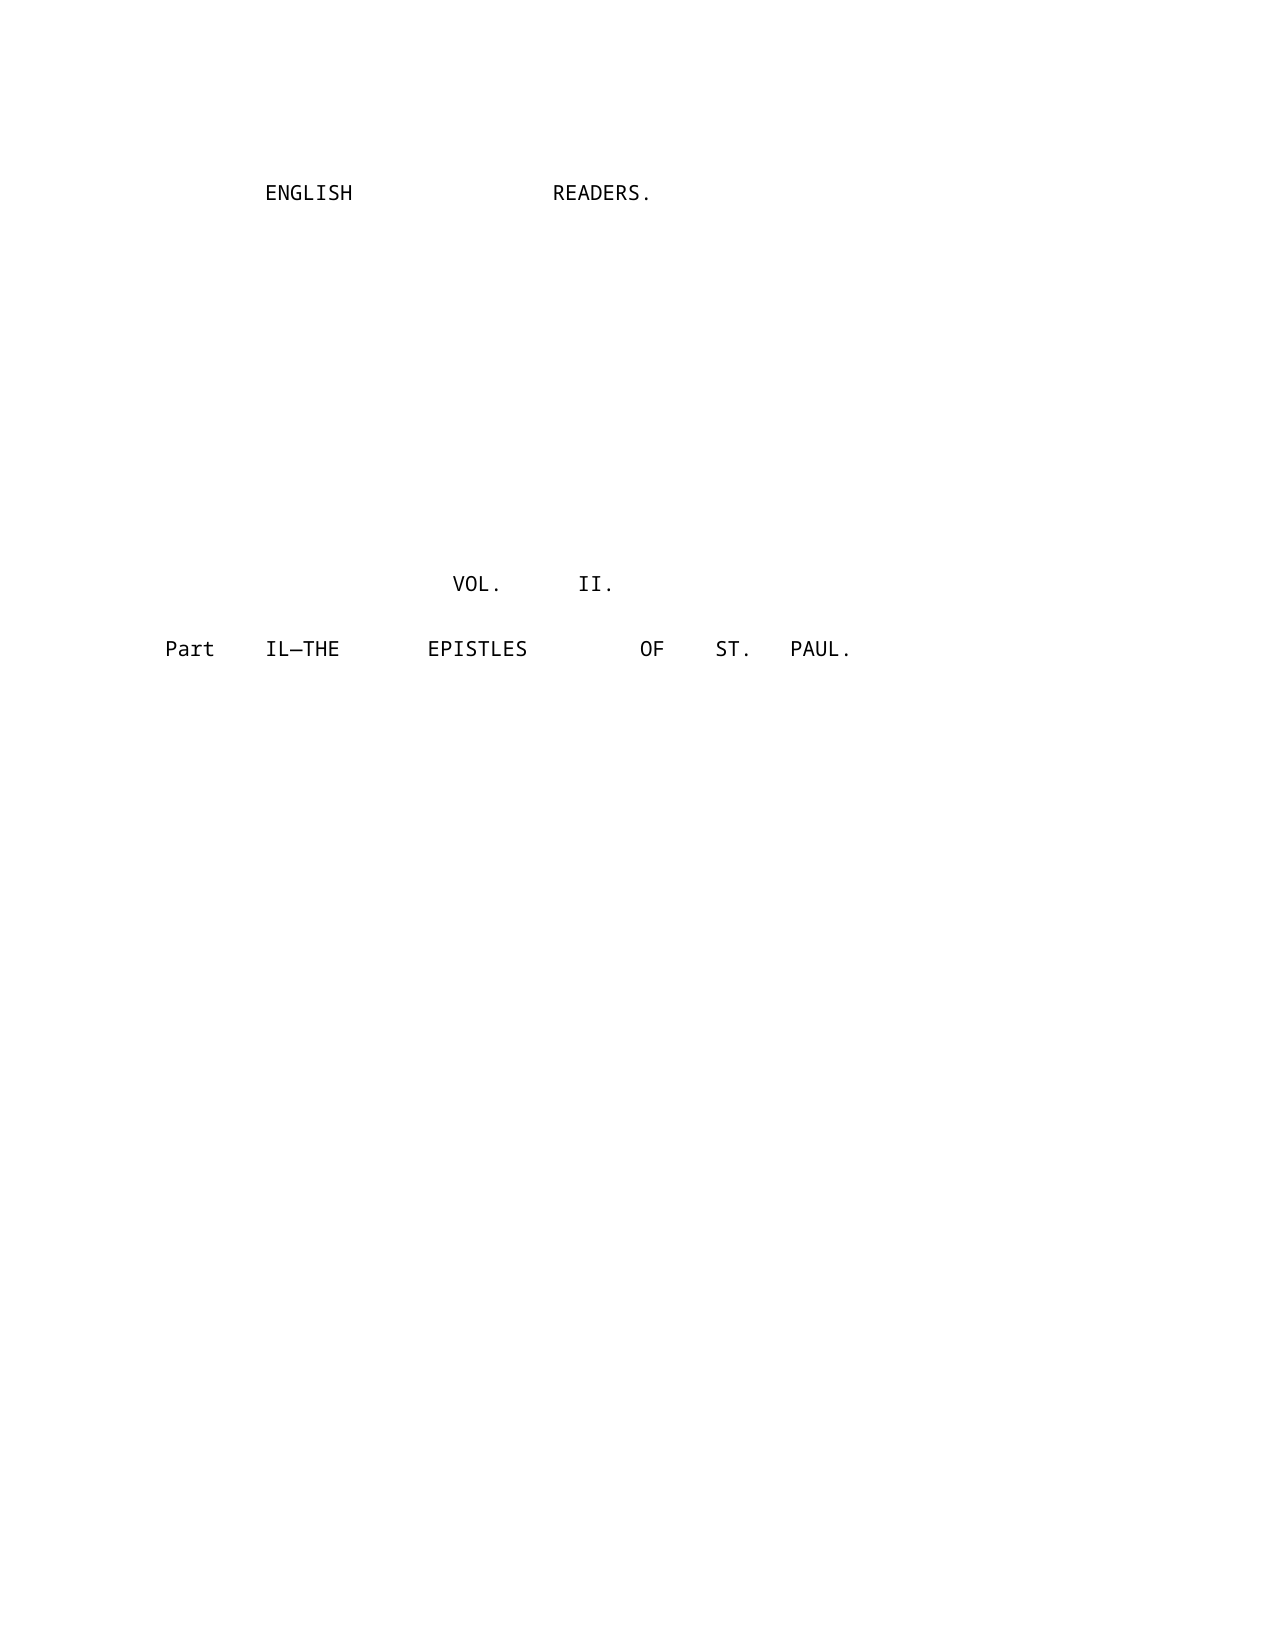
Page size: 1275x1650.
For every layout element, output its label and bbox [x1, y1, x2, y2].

text [15, 15, 1260, 1608]
